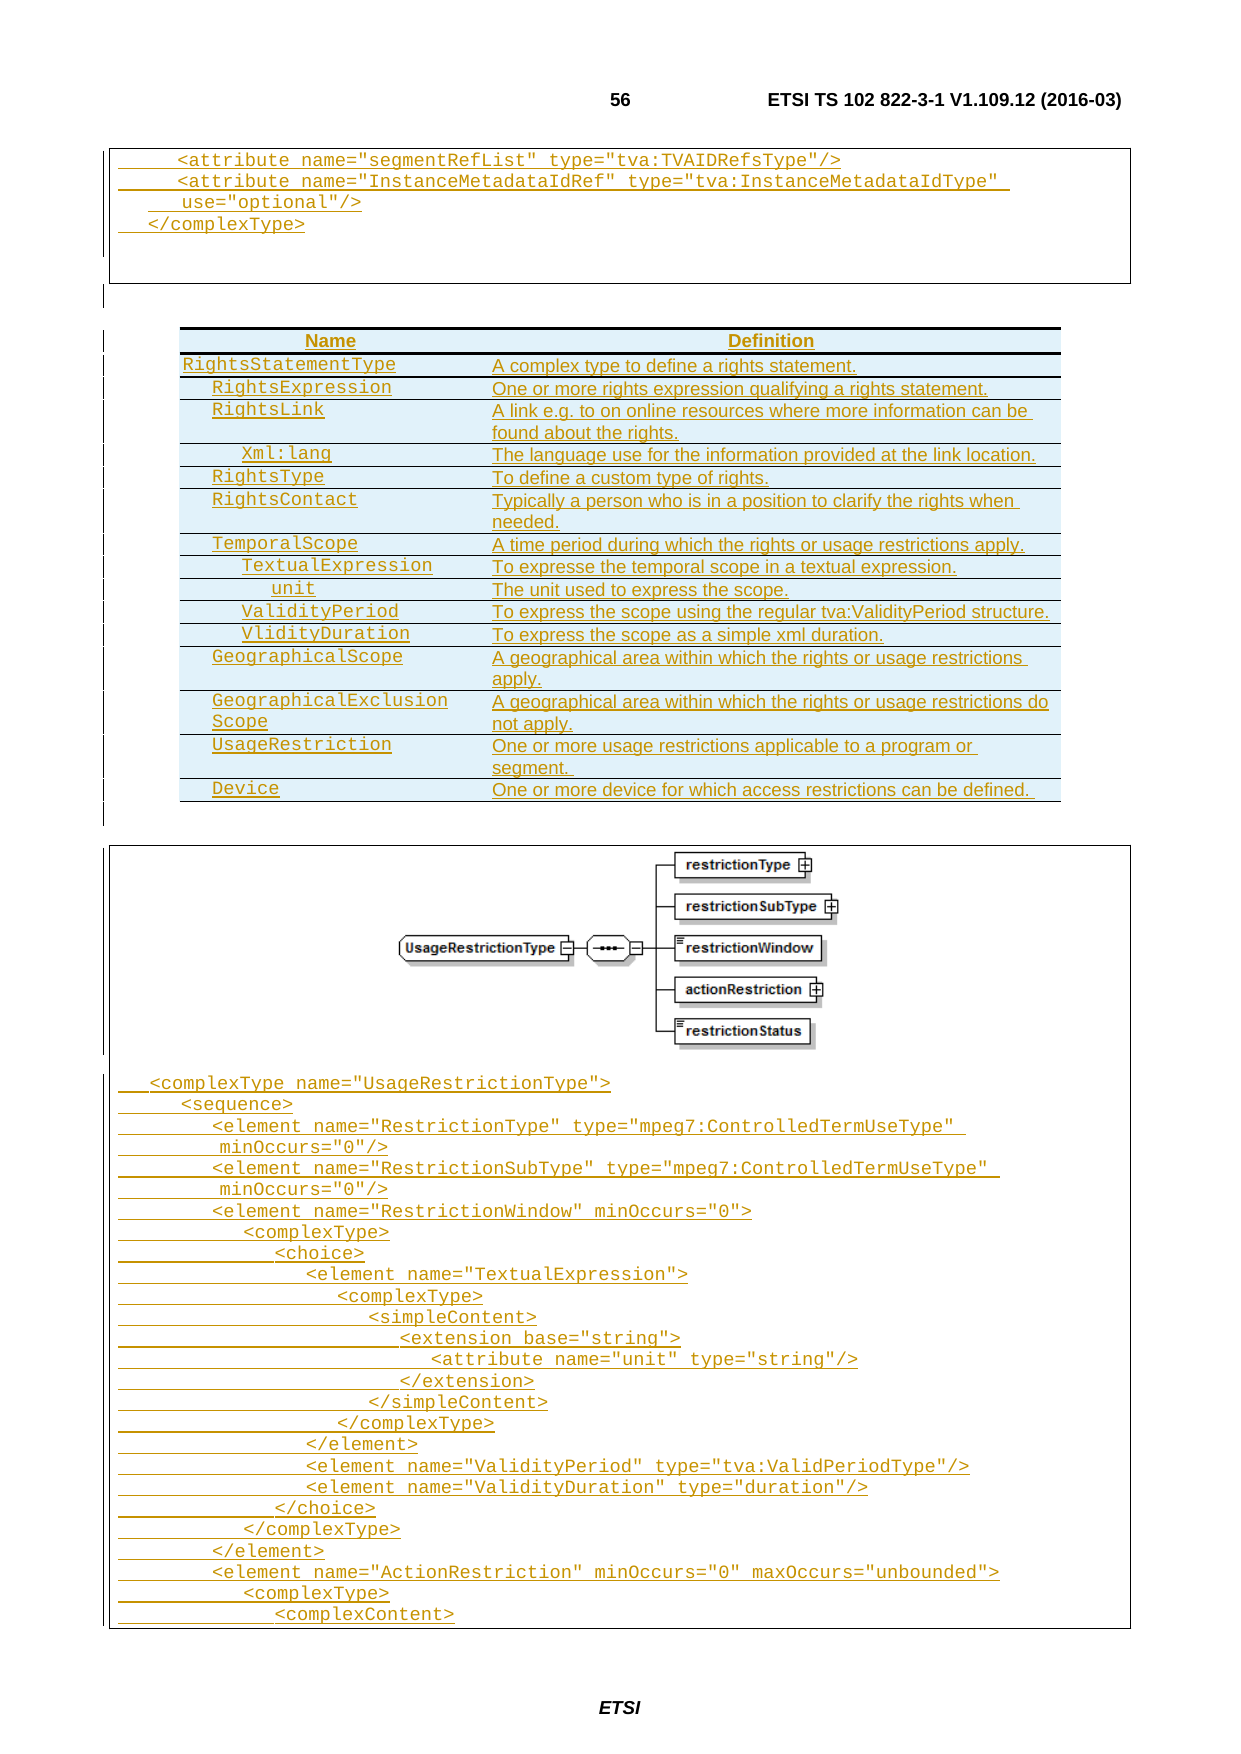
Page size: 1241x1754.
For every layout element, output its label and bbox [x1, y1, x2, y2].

picture [394, 847, 846, 1056]
